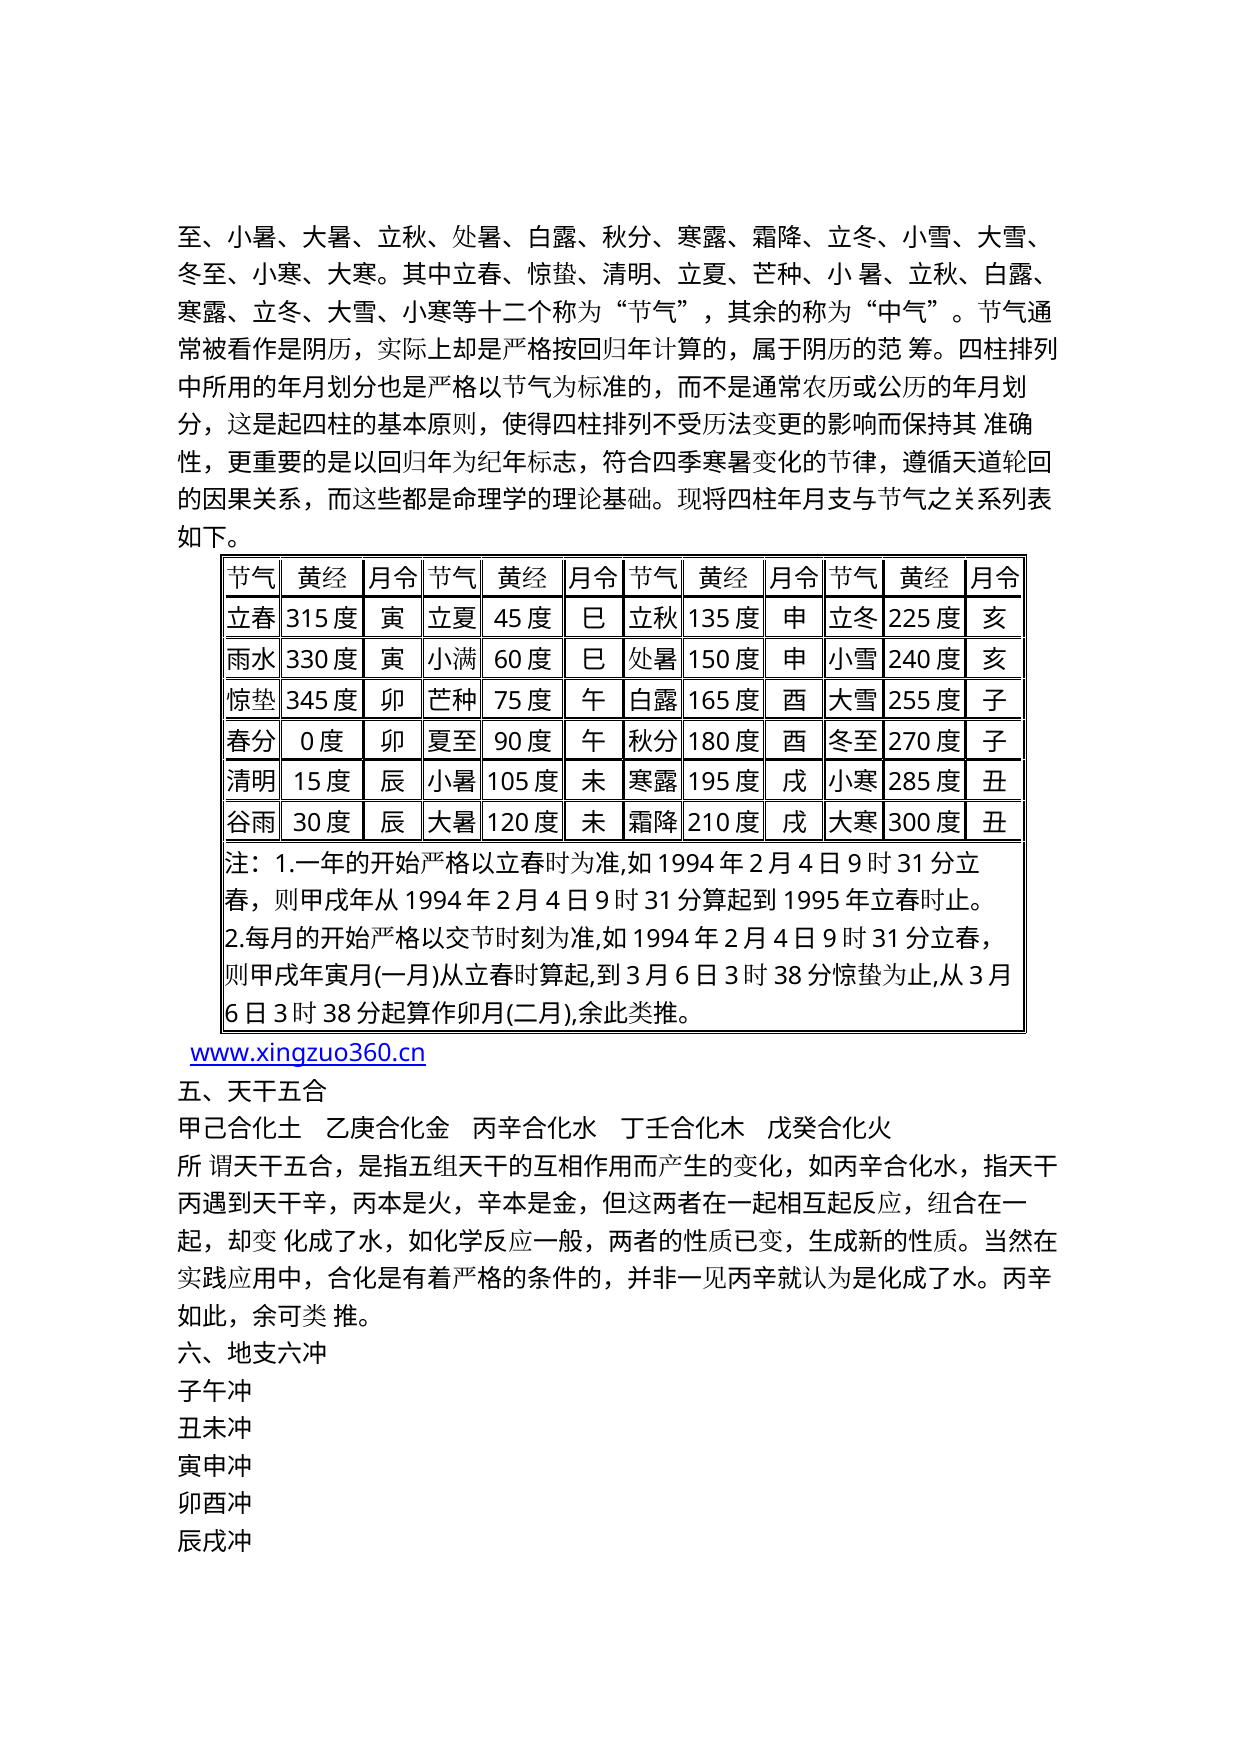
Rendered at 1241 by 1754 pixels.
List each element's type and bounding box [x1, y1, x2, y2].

table_header [177, 217, 1069, 1558]
